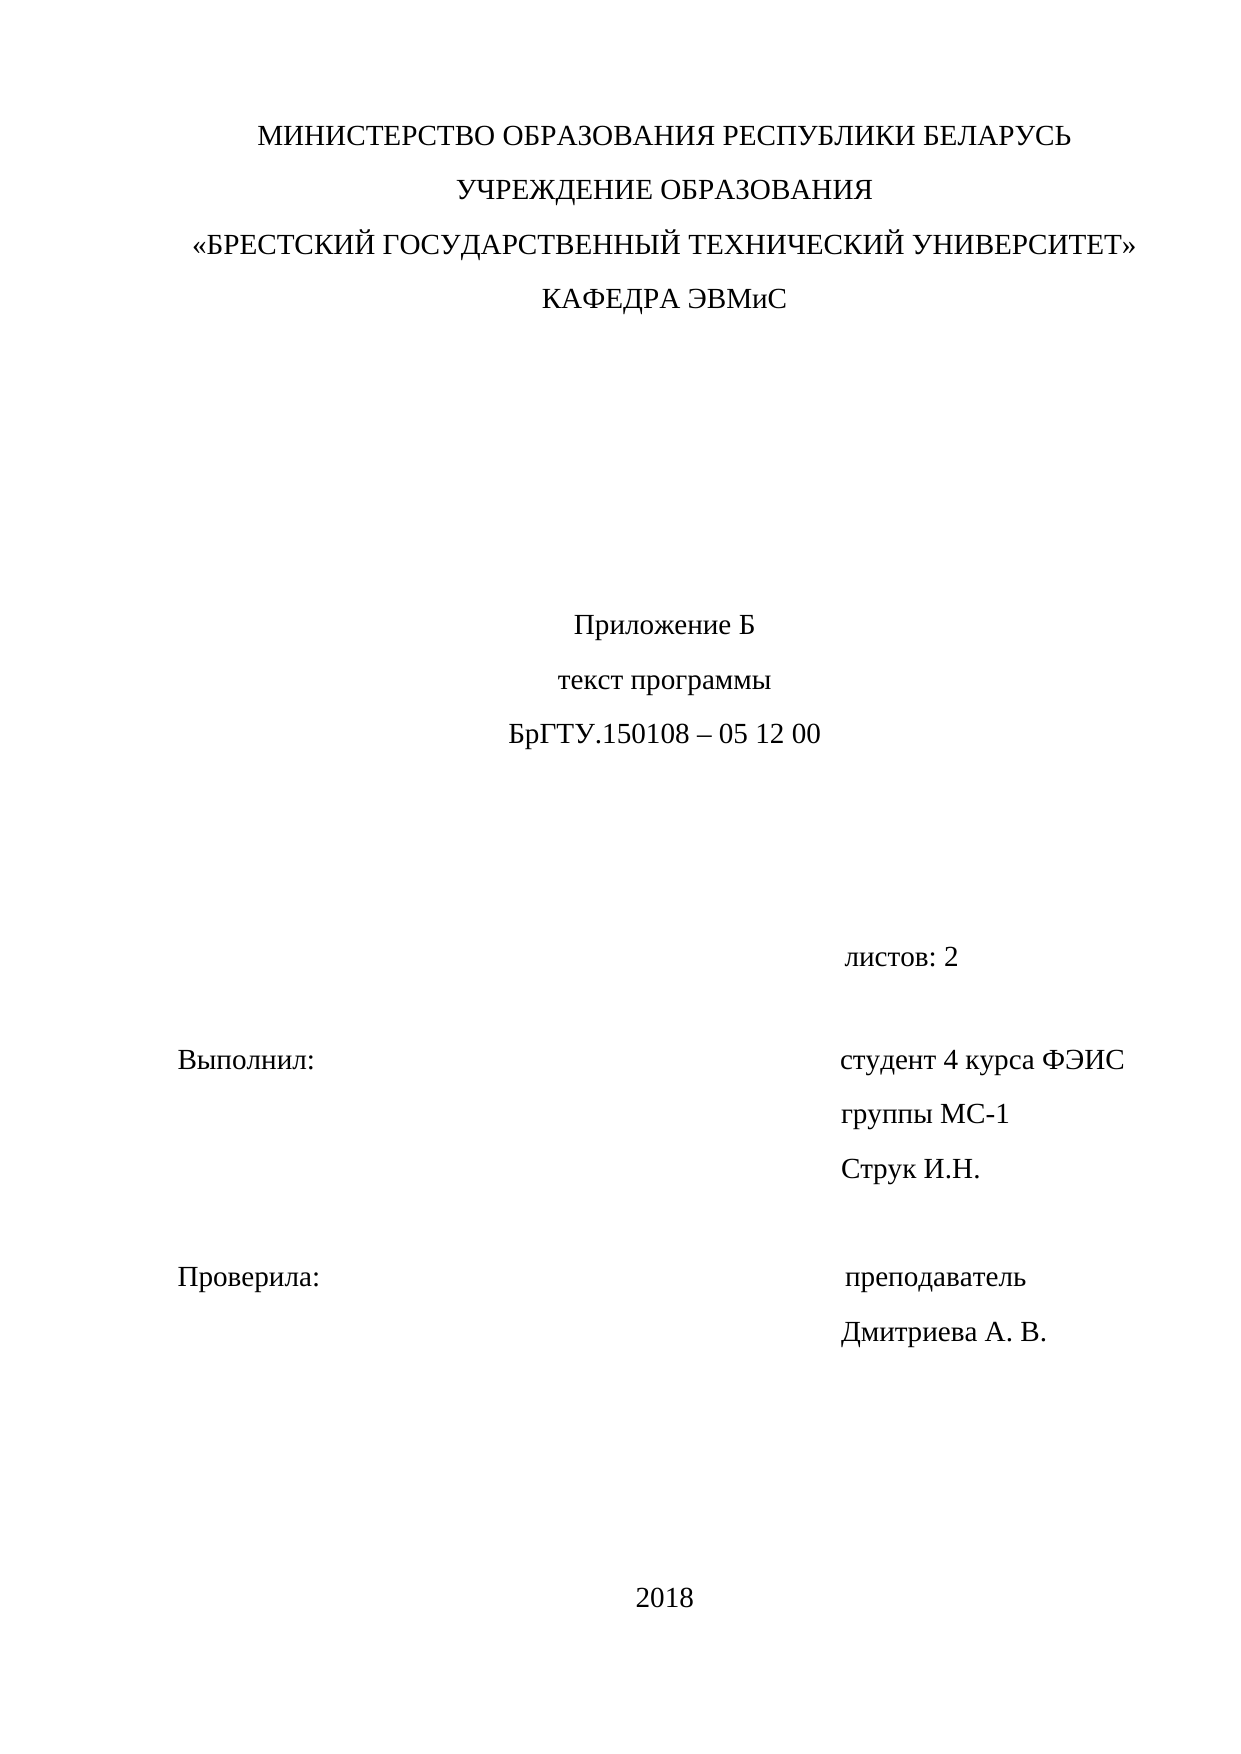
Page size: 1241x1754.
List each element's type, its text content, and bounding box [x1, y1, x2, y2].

text КАФЕДРА ЭВМиС [177, 281, 1152, 315]
text Приложение Б [177, 607, 1152, 641]
text 2018 [177, 1580, 1152, 1614]
text Дмитриева А. В. [177, 1314, 1152, 1347]
text БрГТУ.150108 – 05 12 00 [177, 716, 1152, 750]
text группы МС-1 [177, 1096, 1152, 1130]
text листов: 2 [177, 939, 1152, 972]
text УЧРЕЖДЕНИЕ ОБРАЗОВАНИЯ [177, 172, 1152, 206]
text «БРЕСТСКИЙ ГОСУДАРСТВЕННЫЙ ТЕХНИЧЕСКИЙ УНИВЕРСИТЕТ» [177, 227, 1152, 260]
text Проверила: преподаватель [177, 1259, 1152, 1293]
text текст программы [177, 662, 1152, 695]
text МИНИСТЕРСТВО ОБРАЗОВАНИЯ РЕСПУБЛИКИ БЕЛАРУСЬ [177, 118, 1152, 152]
text Выполнил: студент 4 курса ФЭИС [177, 1042, 1152, 1076]
text Струк И.Н. [177, 1151, 1152, 1184]
